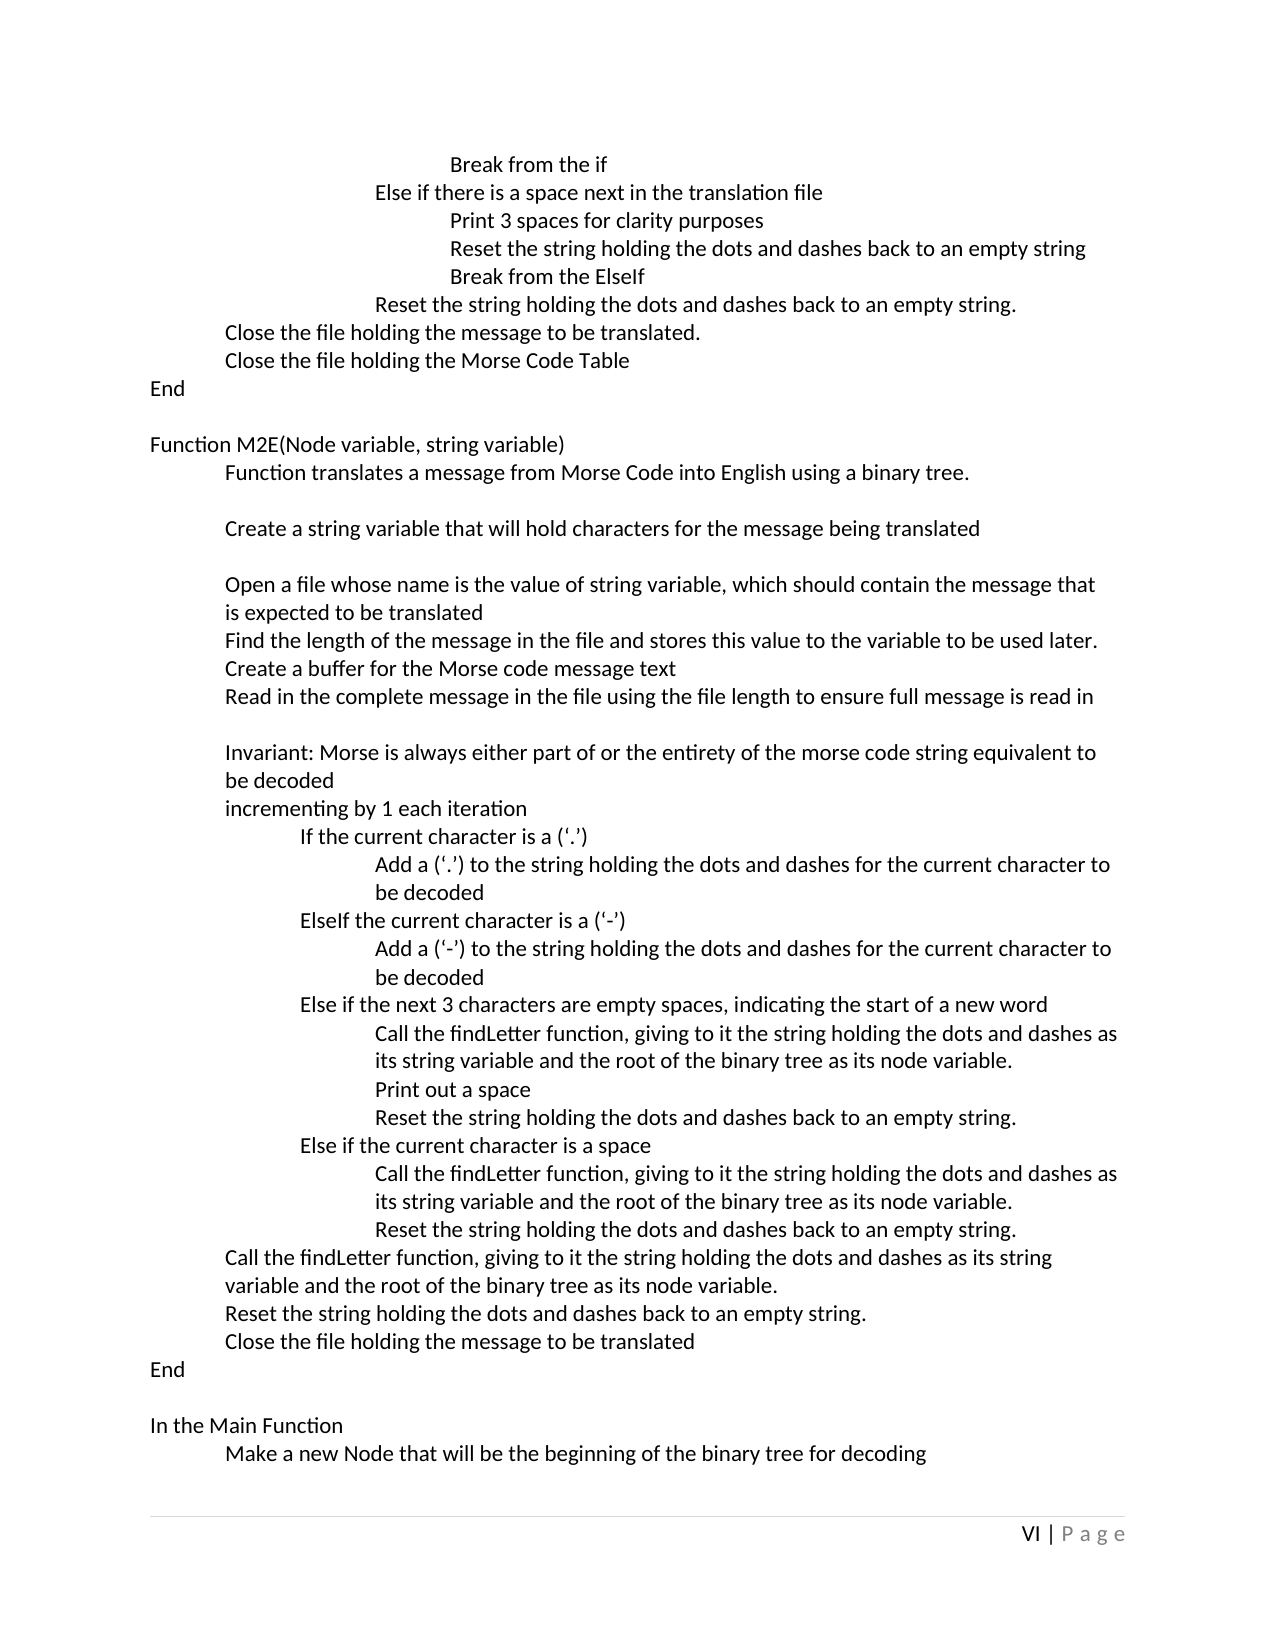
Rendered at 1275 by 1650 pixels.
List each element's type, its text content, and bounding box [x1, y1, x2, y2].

text Create a buffer for the Morse code message text [225, 654, 1125, 682]
text Else if there is a space next in the translation file [150, 178, 1125, 206]
text Close the file holding the message to be translated [150, 1327, 1125, 1355]
text Open a file whose name is the value of string variable, which should contain the message that is expected to be translated [225, 570, 1125, 626]
text Add a (‘-’) to the string holding the dots and dashes for the current character to be decoded [375, 934, 1125, 991]
text Print out a space [375, 1075, 1125, 1103]
text Reset the string holding the dots and dashes back to an empty string. [150, 290, 1125, 318]
text Reset the string holding the dots and dashes back to an empty string. [150, 1299, 1125, 1327]
text Find the length of the message in the file and stores this value to the variable to be used later. [225, 626, 1125, 654]
text End [150, 374, 1125, 402]
text Break from the if [150, 150, 1125, 178]
text End [150, 1355, 1125, 1383]
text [150, 234, 1125, 262]
text Add a (‘.’) to the string holding the dots and dashes for the current character to be decoded [375, 851, 1125, 907]
text Call the findLetter function, giving to it the string holding the dots and dashes as its string variable and the root of the binary tree as its node variable. [225, 1243, 1125, 1299]
text Read in the complete message in the file using the file length to ensure full message is read in [150, 682, 1125, 710]
text Call the findLetter function, giving to it the string holding the dots and dashes as its string variable and the root of the binary tree as its node variable. [375, 1019, 1125, 1075]
text Else if the next 3 characters are empty spaces, indicating the start of a new word [150, 991, 1125, 1019]
text Close the file holding the Morse Code Table [150, 346, 1125, 374]
text Break from the ElseIf [150, 262, 1125, 290]
text In the Main Function [150, 1411, 1125, 1439]
text Invariant: Morse is always either part of or the entirety of the morse code string equivalent to be decoded [225, 738, 1125, 794]
text Make a new Node that will be the beginning of the binary tree for decoding [150, 1439, 1125, 1467]
text Close the file holding the message to be translated. [150, 318, 1125, 346]
text Create a string variable that will hold characters for the message being translated [225, 514, 1125, 542]
text Function translates a message from Morse Code into English using a binary tree. [150, 458, 1125, 486]
text Else if the current character is a space [150, 1131, 1125, 1159]
text If the current character is a (‘.’) [225, 822, 1125, 851]
text Reset the string holding the dots and dashes back to an empty string. [375, 1103, 1125, 1131]
text Reset the string holding the dots and dashes back to an empty string. [375, 1215, 1125, 1243]
text ElseIf the current character is a (‘-’) [225, 907, 1125, 934]
text incrementing by 1 each iteration [225, 794, 1125, 822]
text Call the findLetter function, giving to it the string holding the dots and dashes as its string variable and the root of the binary tree as its node variable. [375, 1159, 1125, 1215]
text Function M2E(Node variable, string variable) [150, 430, 1125, 458]
text Print 3 spaces for clarity purposes [150, 206, 1125, 234]
